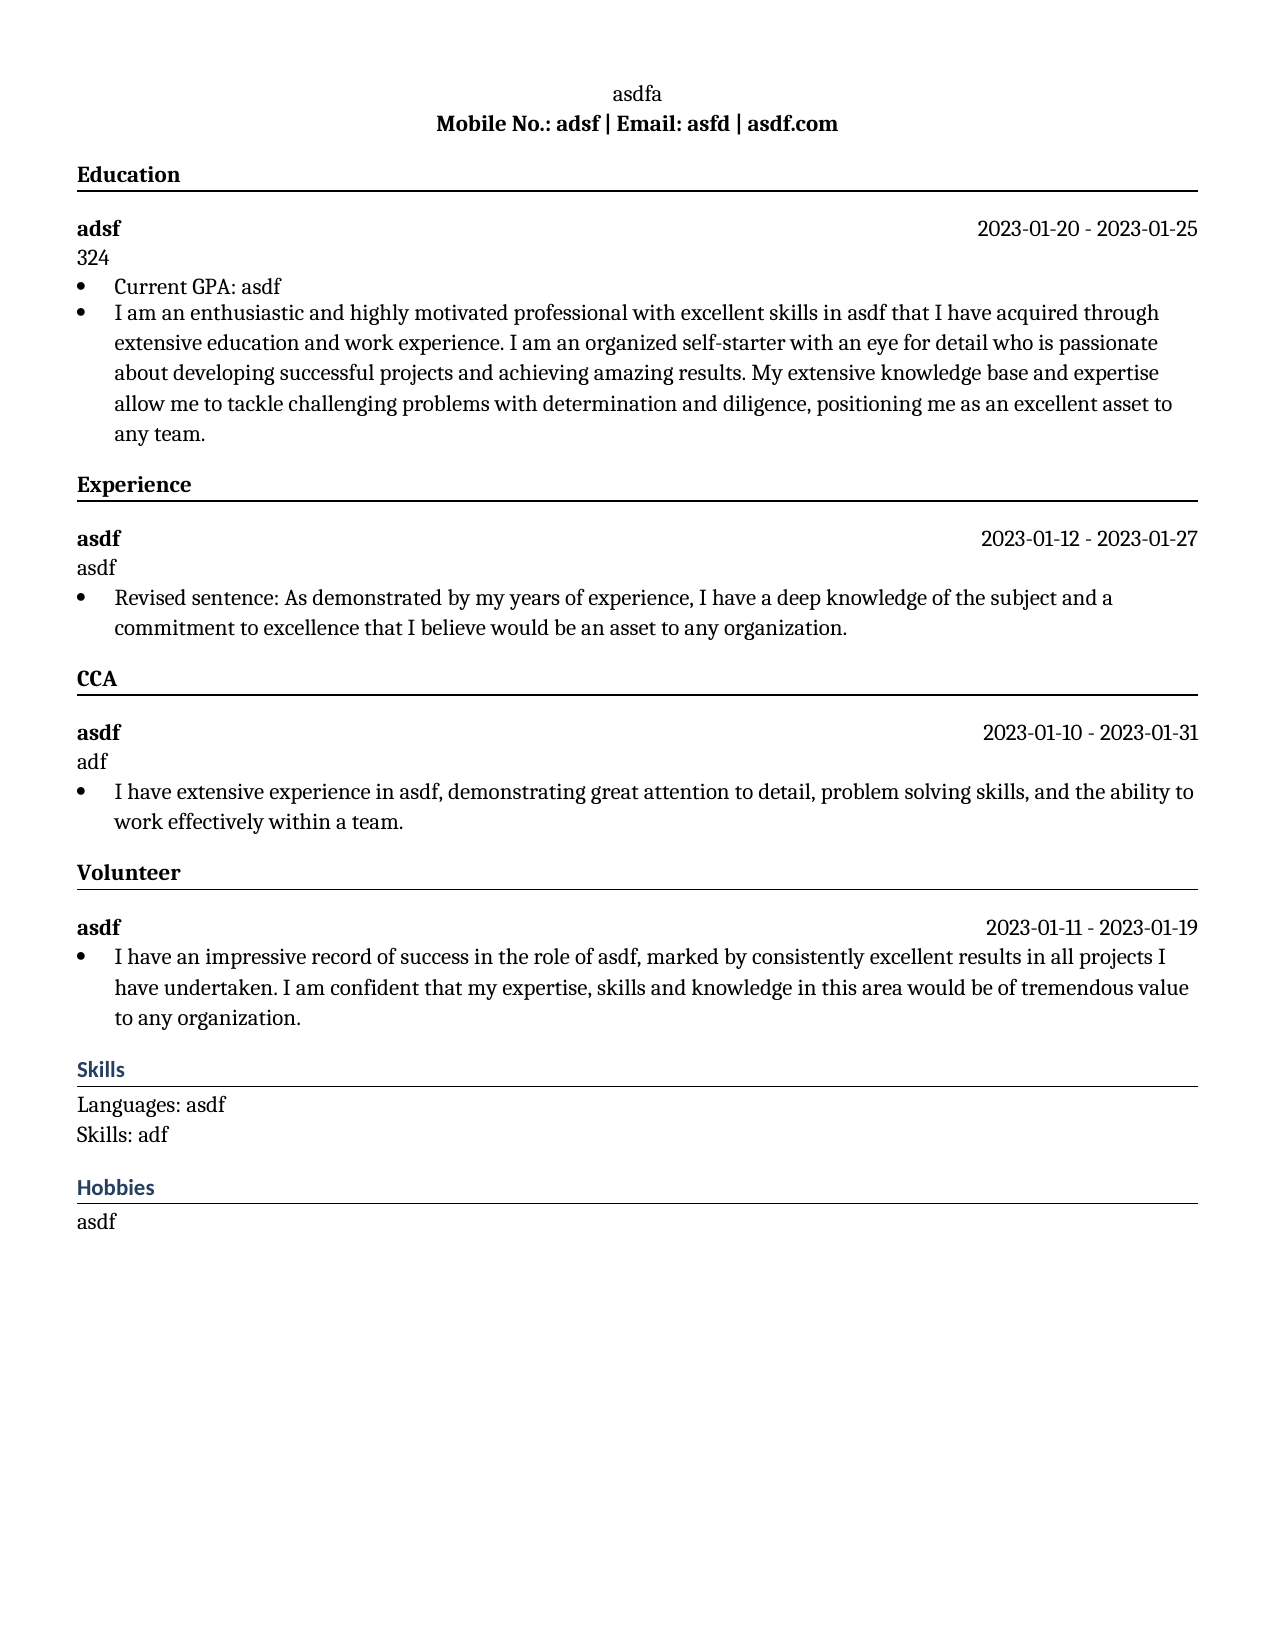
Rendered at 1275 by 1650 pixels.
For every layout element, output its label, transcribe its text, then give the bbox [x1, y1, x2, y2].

list Current GPA: asdf [77, 275, 1198, 300]
text asdf 2023-01-10 - 2023-01-31 [77, 721, 1198, 746]
text asdf [77, 556, 1198, 581]
list Revised sentence: As demonstrated by my years of experience, I have a deep knowledge of the subject and a commitment to excellence that I believe would be an asset to any organization. [77, 585, 1198, 641]
text 324 [77, 246, 1198, 271]
text asdf [77, 1208, 1198, 1235]
subtitle Hobbies [77, 1173, 1198, 1203]
text Experience [77, 472, 1198, 500]
text asdf 2023-01-11 - 2023-01-19 [77, 915, 1198, 940]
list I am an enthusiastic and highly motivated professional with excellent skills in asdf that I have acquired through extensive education and work experience. I am an organized self-starter with an eye for detail who is passionate about developing successful projects and achieving amazing results. My extensive knowledge base and expertise allow me to tackle challenging problems with determination and diligence, positioning me as an excellent asset to any team. [77, 300, 1198, 447]
text adsf 2023-01-20 - 2023-01-25 [77, 216, 1198, 241]
text asdf 2023-01-12 - 2023-01-27 [77, 526, 1198, 551]
text Languages: asdf Skills: adf [77, 1091, 1198, 1148]
text Education [77, 162, 1198, 190]
list I have an impressive record of success in the role of asdf, marked by consistently excellent results in all projects I have undertaken. I am confident that my expertise, skills and knowledge in this area would be of tremendous value to any organization. [77, 944, 1198, 1031]
text adf [77, 750, 1198, 775]
subtitle Skills [77, 1056, 1198, 1086]
text Volunteer [77, 860, 1198, 889]
text CCA [77, 666, 1198, 694]
list I have extensive experience in asdf, demonstrating great attention to detail, problem solving skills, and the ability to work effectively within a team. [77, 779, 1198, 836]
text asdfa Mobile No.: adsf | Email: asfd | asdf.com [77, 81, 1198, 137]
